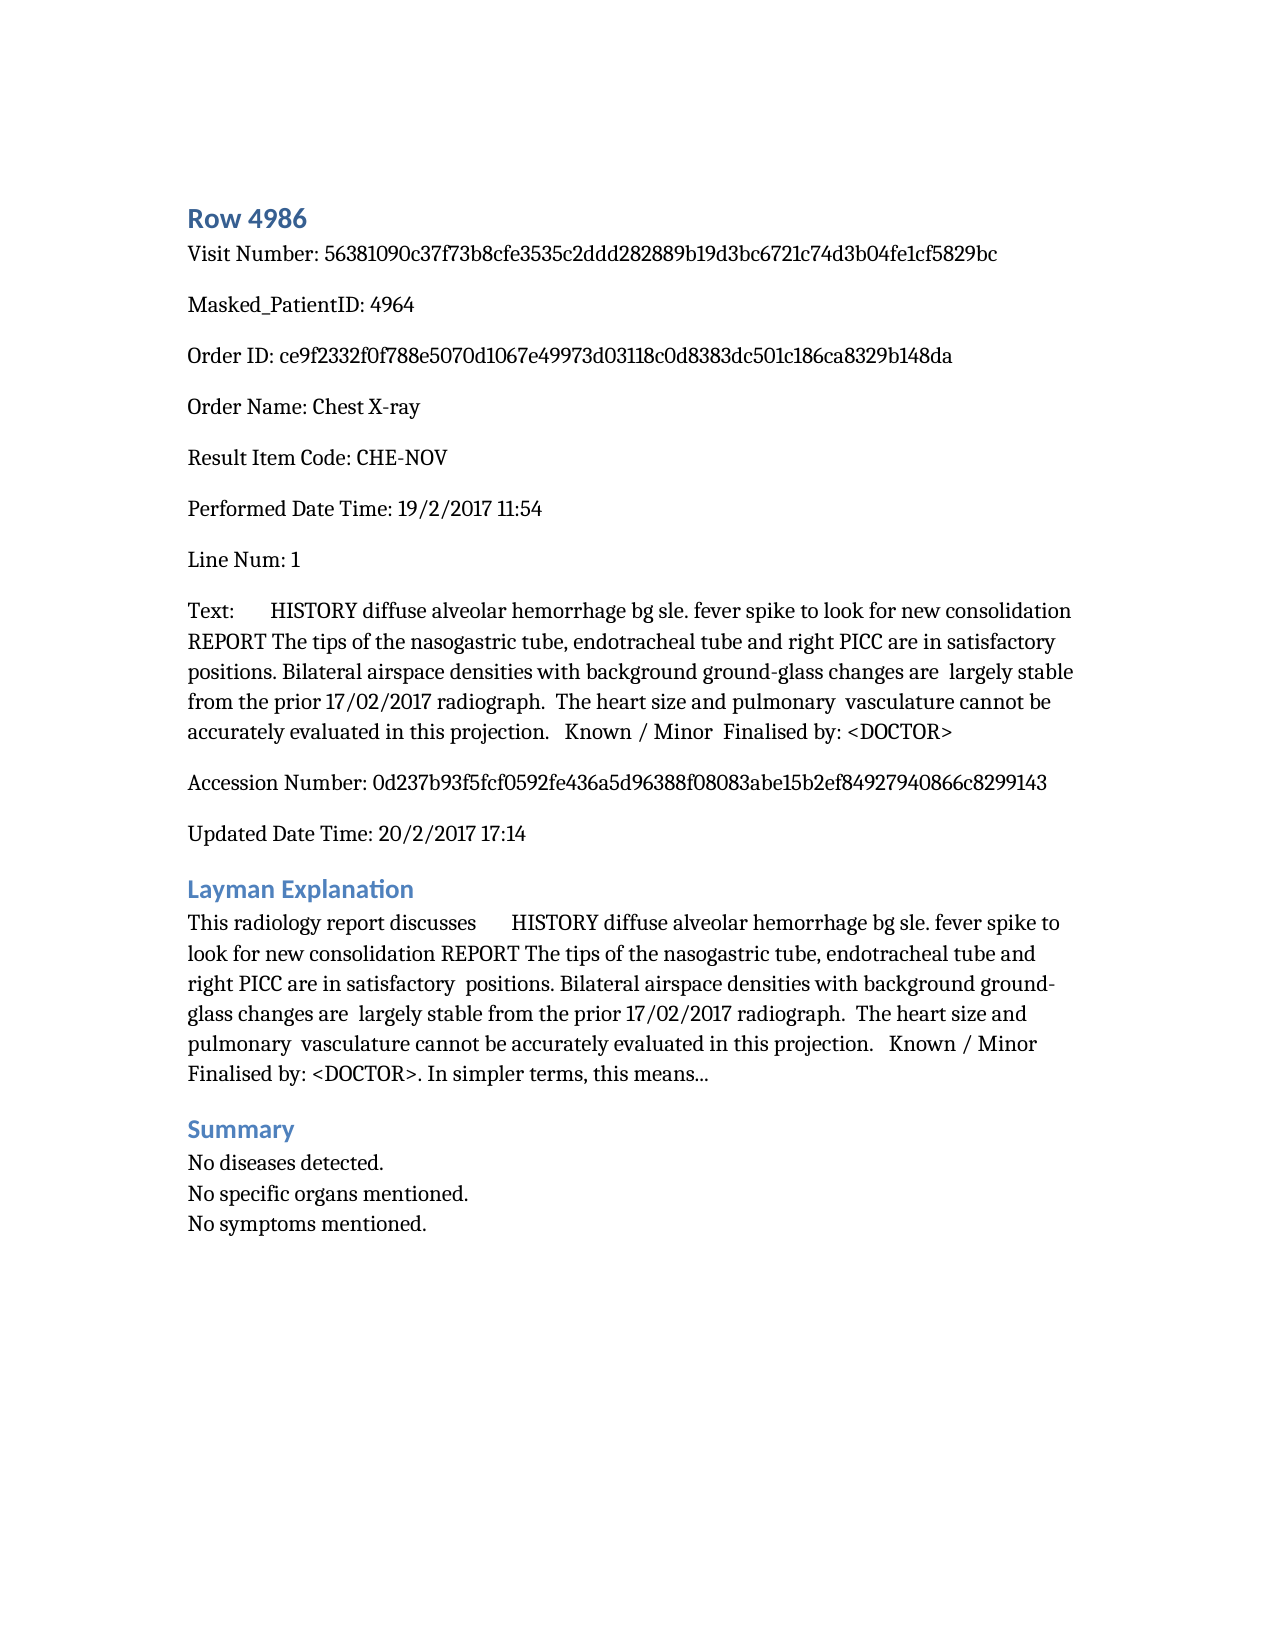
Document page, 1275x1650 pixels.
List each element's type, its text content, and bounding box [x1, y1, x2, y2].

text This radiology report discusses HISTORY diffuse alveolar hemorrhage bg sle. fever spike to look for new consolidation REPORT The tips of the nasogastric tube, endotracheal tube and right PICC are in satisfactory positions. Bilateral airspace densities with background ground-glass changes are largely stable from the prior 17/02/2017 radiograph. The heart size and pulmonary vasculature cannot be accurately evaluated in this projection. Known / Minor Finalised by: <DOCTOR>. In simpler terms, this means... [187, 910, 1087, 1087]
text Result Item Code: CHE-NOV [187, 445, 1087, 471]
text Text: HISTORY diffuse alveolar hemorrhage bg sle. fever spike to look for new consolidation REPORT The tips of the nasogastric tube, endotracheal tube and right PICC are in satisfactory positions. Bilateral airspace densities with background ground-glass changes are largely stable from the prior 17/02/2017 radiograph. The heart size and pulmonary vasculature cannot be accurately evaluated in this projection. Known / Minor Finalised by: <DOCTOR> [187, 598, 1087, 745]
text Order Name: Chest X-ray [187, 394, 1087, 420]
text Line Num: 1 [187, 547, 1087, 573]
text Order ID: ce9f2332f0f788e5070d1067e49973d03118c0d8383dc501c186ca8329b148da [187, 343, 1087, 369]
text Updated Date Time: 20/2/2017 17:14 [187, 821, 1087, 847]
text Performed Date Time: 19/2/2017 11:54 [187, 496, 1087, 522]
subtitle Summary [187, 1112, 1087, 1145]
subtitle Row 4986 [187, 200, 1087, 236]
text No diseases detected. No specific organs mentioned. No symptoms mentioned. [187, 1150, 1087, 1237]
subtitle Layman Explanation [187, 872, 1087, 905]
text Accession Number: 0d237b93f5fcf0592fe436a5d96388f08083abe15b2ef84927940866c8299143 [187, 770, 1087, 796]
text Visit Number: 56381090c37f73b8cfe3535c2ddd282889b19d3bc6721c74d3b04fe1cf5829bc [187, 241, 1087, 267]
text Masked_PatientID: 4964 [187, 292, 1087, 318]
